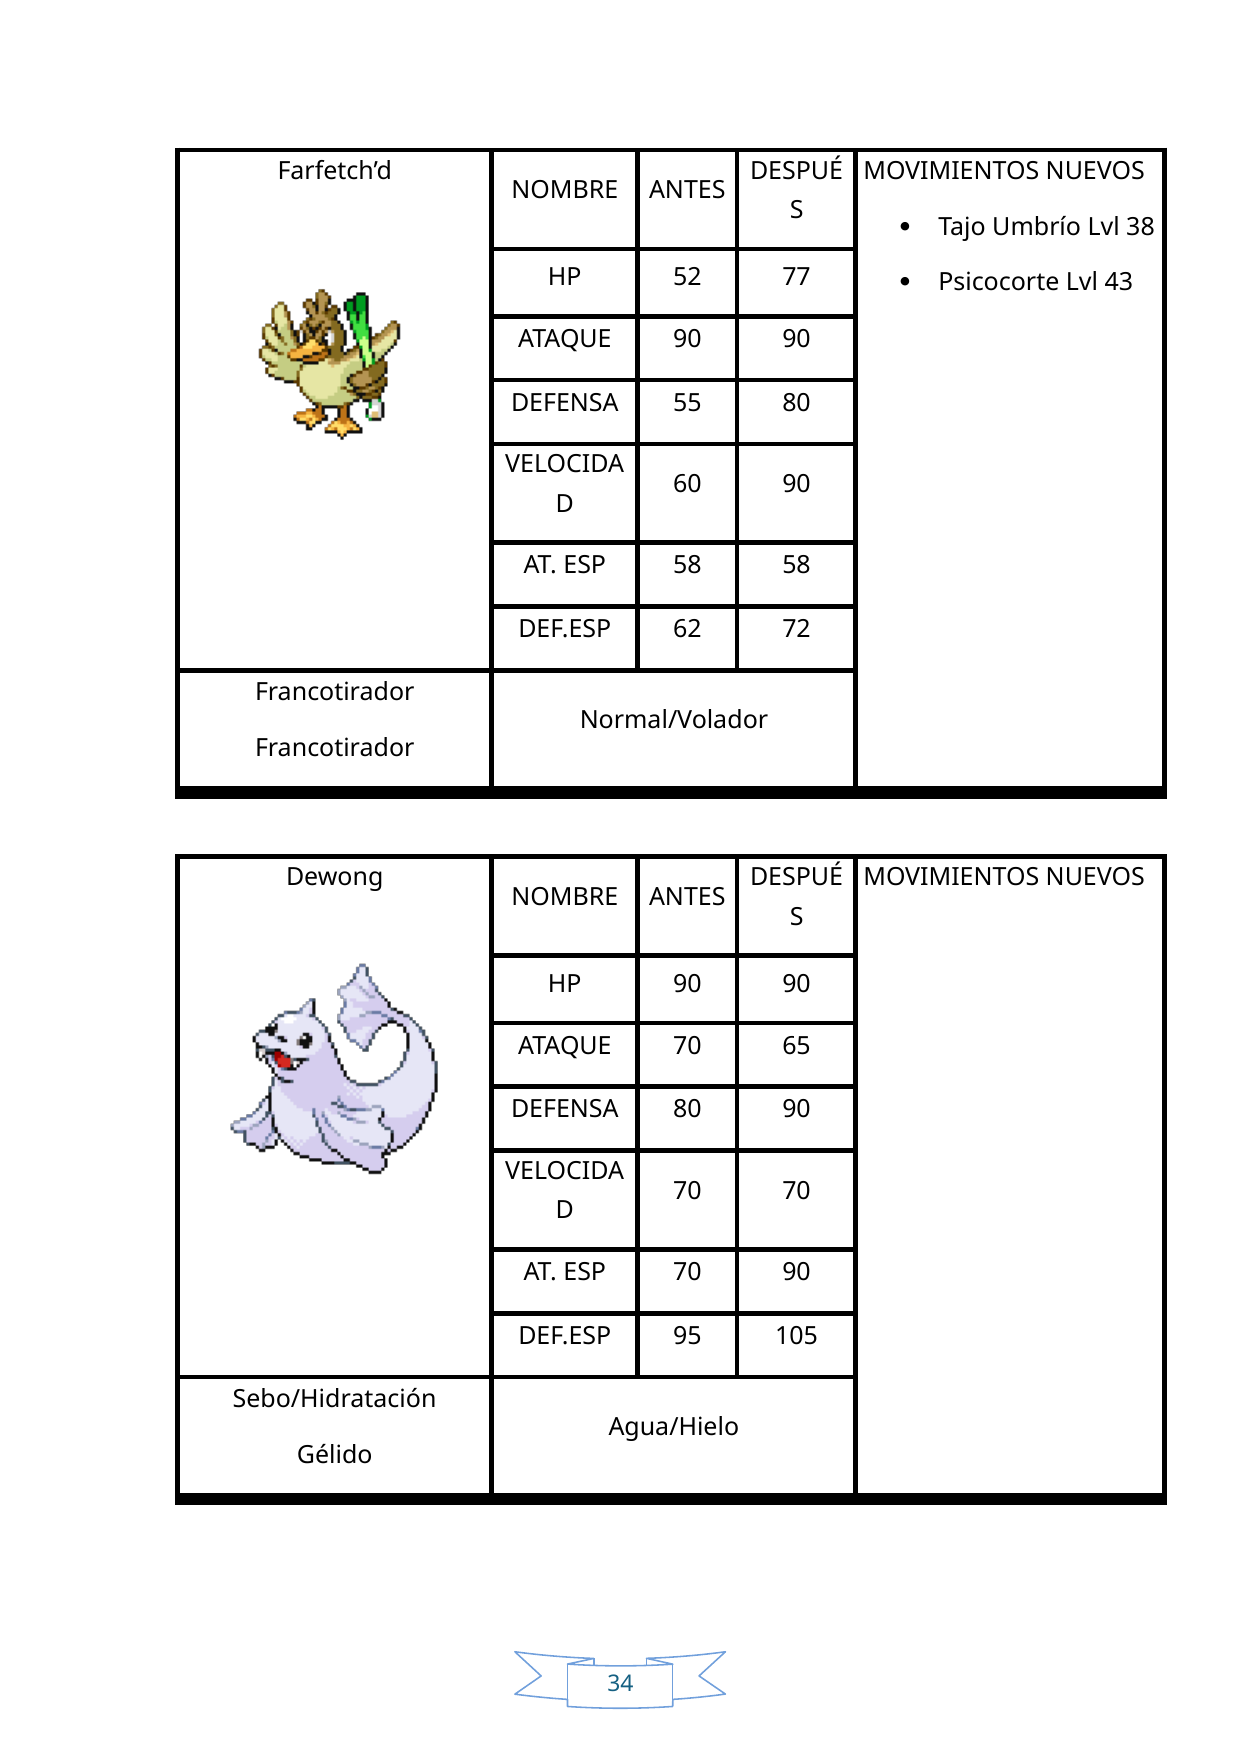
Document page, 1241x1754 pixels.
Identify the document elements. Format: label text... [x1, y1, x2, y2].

table_header MOVIMIENTOS NUEVOS [858, 859, 1162, 1493]
table_cell Agua/Hielo [494, 1379, 853, 1493]
table_cell 70 [640, 1025, 735, 1084]
table_cell 70 [640, 1153, 735, 1247]
table_cell 90 [739, 958, 853, 1021]
table_cell Normal/Volador [494, 673, 853, 786]
table_cell Sebo/Hidratación Gélido [180, 1379, 489, 1493]
table_cell 105 [739, 1316, 853, 1374]
table_cell 72 [739, 609, 853, 668]
table_header Farfetch’d [180, 152, 489, 668]
table_cell VELOCIDAD [494, 1153, 635, 1247]
table_cell 95 [640, 1316, 735, 1374]
table_cell 90 [739, 1252, 853, 1311]
table_cell 52 [640, 251, 735, 314]
table_cell HP [494, 251, 635, 314]
table_cell DEFENSA [494, 1089, 635, 1148]
table_cell Francotirador Francotirador [180, 673, 489, 786]
table_header DESPUÉS [739, 152, 853, 246]
table_cell 80 [739, 382, 853, 441]
picture [184, 208, 485, 509]
table_cell 60 [640, 446, 735, 540]
table_cell 90 [739, 446, 853, 540]
table_header ANTES [640, 859, 735, 953]
table_cell 90 [739, 1089, 853, 1148]
table_cell 77 [739, 251, 853, 314]
table_cell DEF.ESP [494, 609, 635, 668]
table_header DESPUÉS [739, 859, 853, 953]
picture [184, 914, 485, 1215]
table_cell 58 [640, 545, 735, 604]
table_header NOMBRE [494, 859, 635, 953]
table_cell 70 [640, 1252, 735, 1311]
table_cell 70 [739, 1153, 853, 1247]
table_cell DEF.ESP [494, 1316, 635, 1374]
table_cell AT. ESP [494, 545, 635, 604]
table_cell DEFENSA [494, 382, 635, 441]
table_cell 65 [739, 1025, 853, 1084]
table_cell 80 [640, 1089, 735, 1148]
table_cell 90 [739, 319, 853, 378]
table_cell 55 [640, 382, 735, 441]
table_cell 62 [640, 609, 735, 668]
table_cell ATAQUE [494, 1025, 635, 1084]
table_cell VELOCIDAD [494, 446, 635, 540]
table_header Dewong [180, 859, 489, 1374]
table_cell 58 [739, 545, 853, 604]
table_header MOVIMIENTOS NUEVOS Tajo Umbrío Lvl 38 Psicocorte Lvl 43 [858, 152, 1162, 786]
table_cell ATAQUE [494, 319, 635, 378]
table_cell AT. ESP [494, 1252, 635, 1311]
table_header NOMBRE [494, 152, 635, 246]
table_header ANTES [640, 152, 735, 246]
table_cell 90 [640, 958, 735, 1021]
table_cell 90 [640, 319, 735, 378]
table_cell HP [494, 958, 635, 1021]
